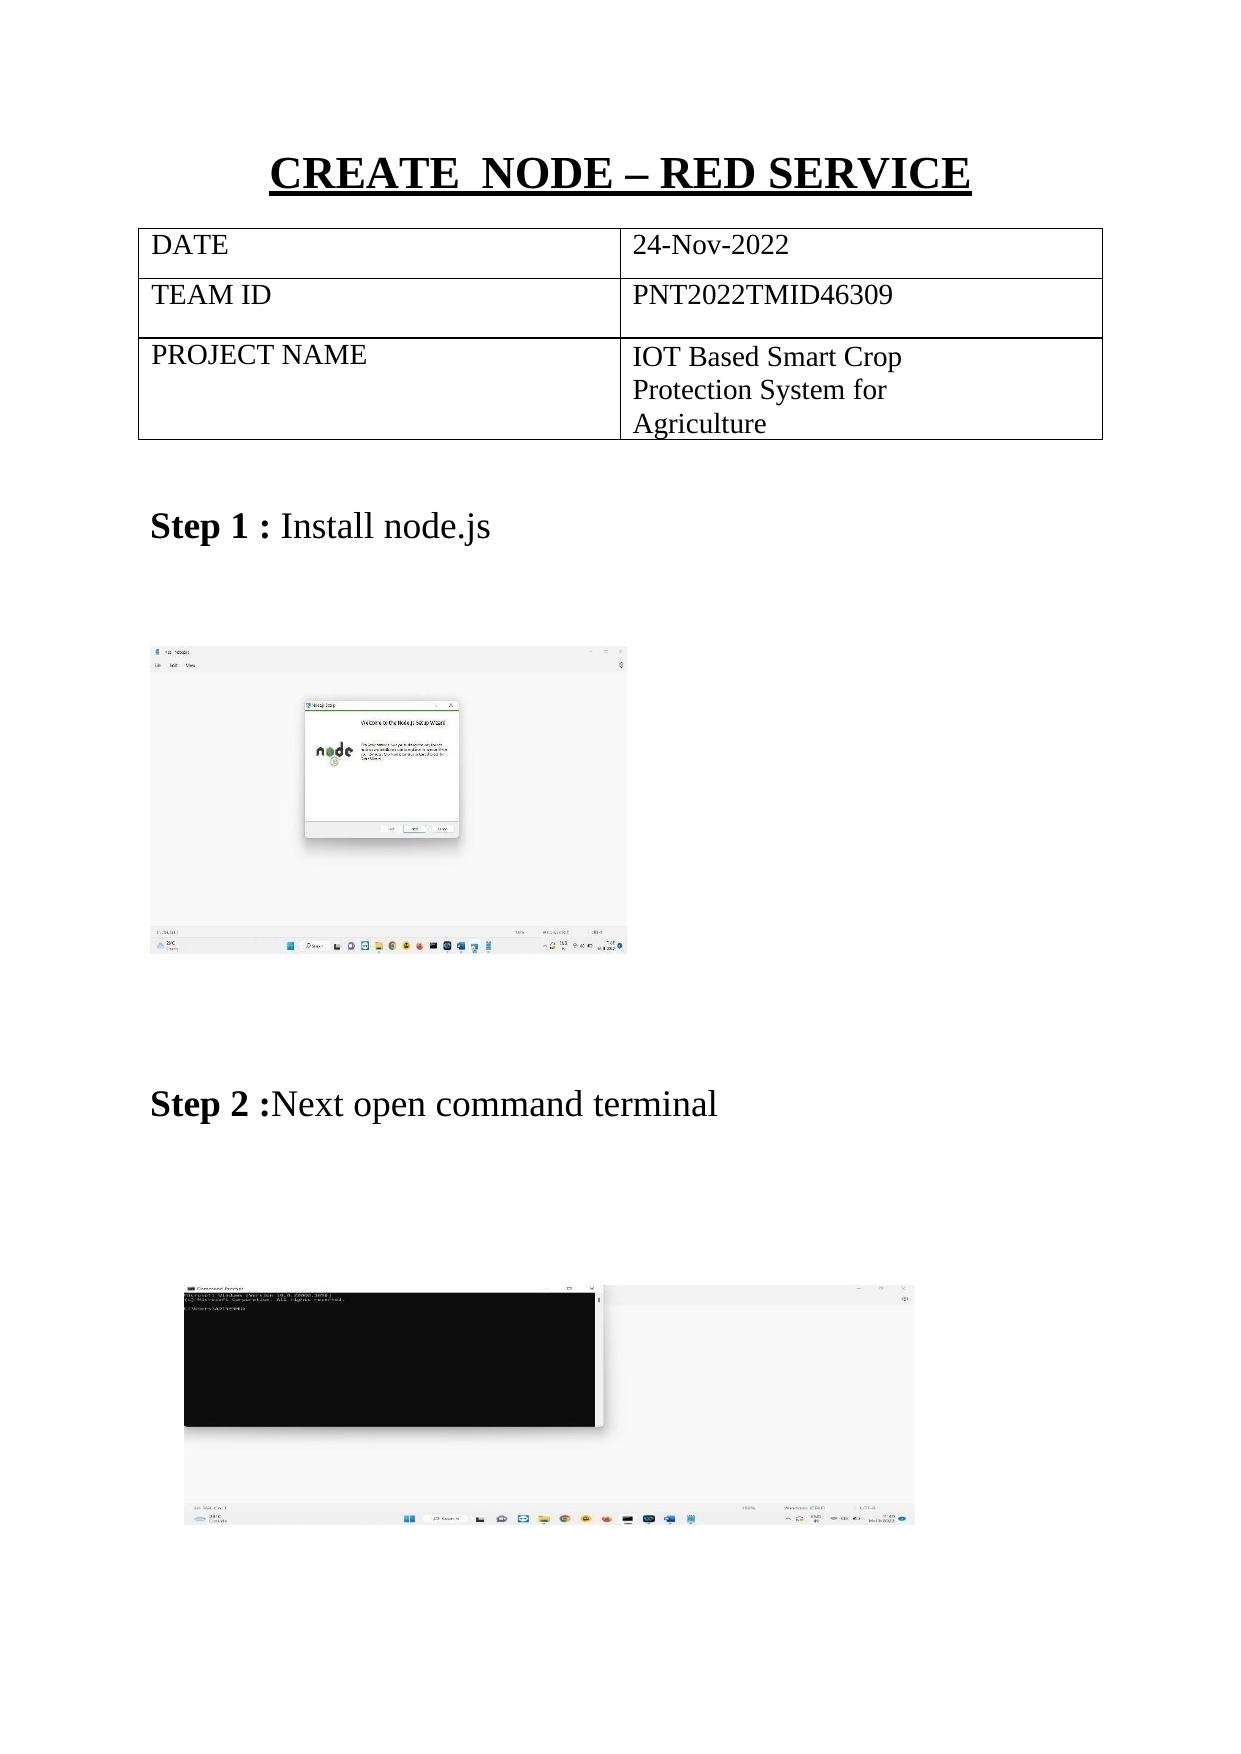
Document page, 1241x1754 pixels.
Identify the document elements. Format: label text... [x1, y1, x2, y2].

table_header DATE [139, 229, 620, 277]
table_header 24-Nov-2022 [621, 229, 1102, 277]
picture [150, 646, 628, 954]
table_cell IOT Based Smart Crop Protection System for Agriculture [621, 339, 1102, 439]
text Step 2 :Next open command terminal [150, 1082, 1113, 1125]
table_cell PNT2022TMID46309 [621, 279, 1102, 337]
table_cell TEAM ID [139, 279, 620, 337]
text Step 1 : Install node.js [150, 503, 1113, 546]
picture [184, 1285, 915, 1525]
table_cell PROJECT NAME [139, 339, 620, 439]
title CREATE NODE – RED SERVICE [267, 146, 973, 198]
